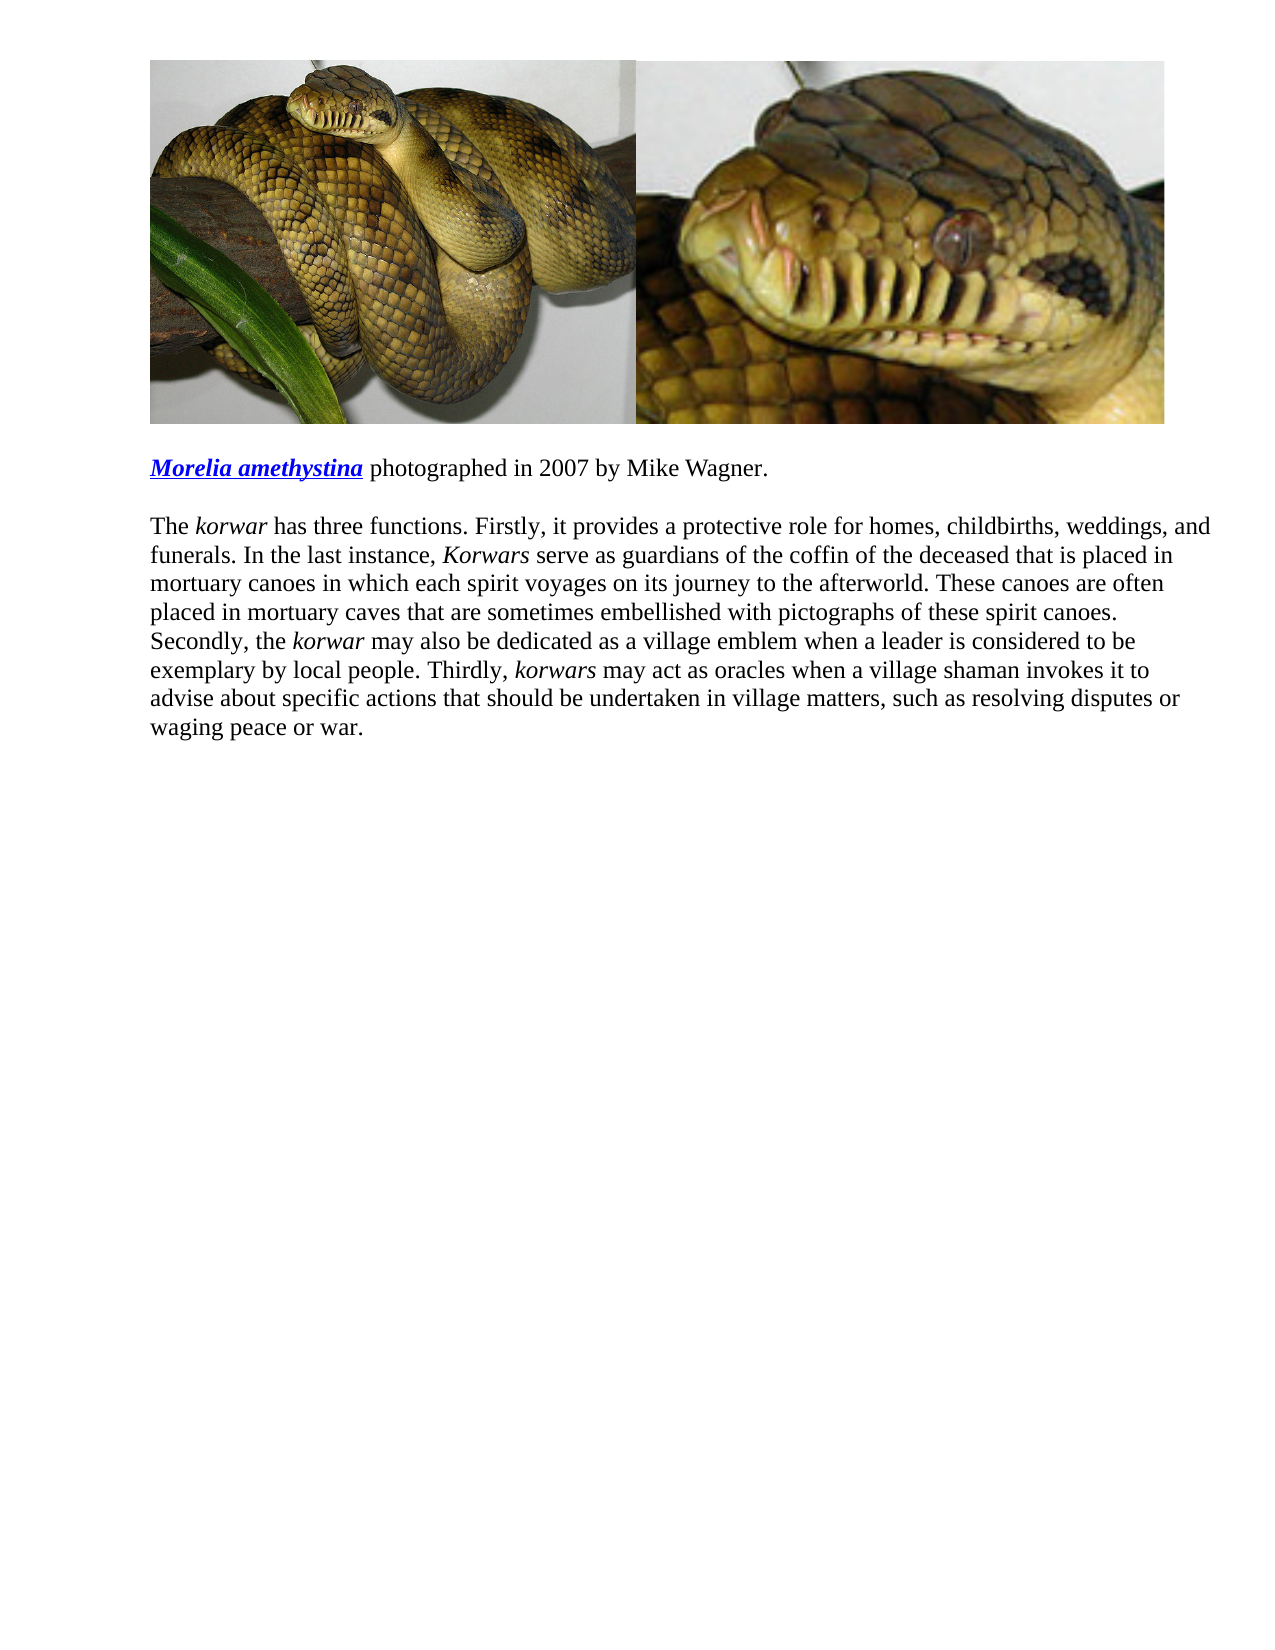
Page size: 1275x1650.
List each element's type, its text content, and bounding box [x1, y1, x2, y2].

picture [150, 60, 1165, 424]
text The korwar has three functions. Firstly, it provides a protective role for homes, childbirths, weddings, and funerals. In the last instance, Korwars serve as guardians of the coffin of the deceased that is placed in mortuary canoes in which each spirit voyages on its journey to the afterworld. These canoes are often placed in mortuary caves that are sometimes embellished with pictographs of these spirit canoes. Secondly, the korwar may also be dedicated as a village emblem when a leader is considered to be exemplary by local people. Thirdly, korwars may act as oracles when a village shaman invokes it to advise about specific actions that should be undertaken in village matters, such as resolving disputes or waging peace or war. [150, 511, 1215, 741]
subtitle Morelia amethystina photographed in 2007 by Mike Wagner. [150, 453, 1215, 482]
